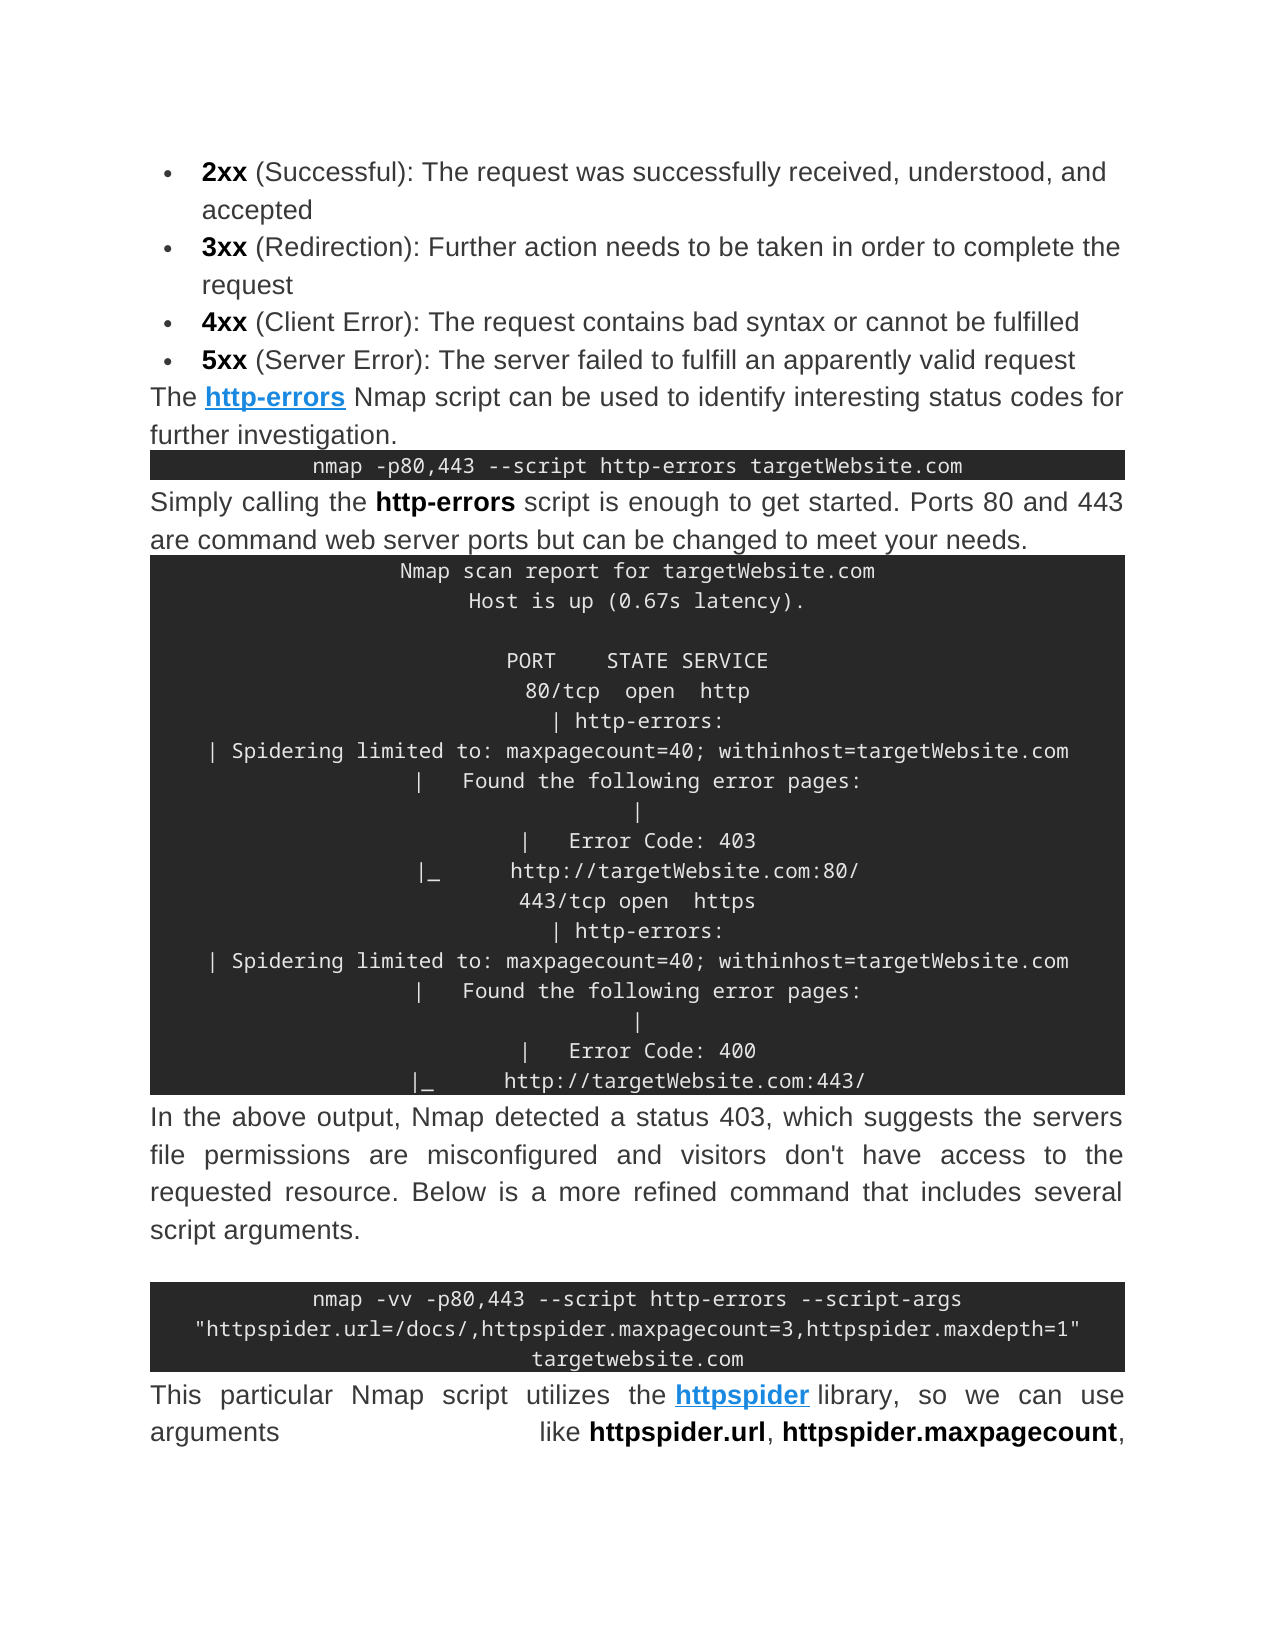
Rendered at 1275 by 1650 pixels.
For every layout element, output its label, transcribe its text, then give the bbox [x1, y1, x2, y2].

text | Error Code: 400 [150, 1035, 1125, 1065]
text PORT STATE SERVICE [150, 645, 1125, 675]
text Simply calling the http-errors script is enough to get started. Ports 80 and 443 are command web server ports but can be changed to meet your needs. [150, 480, 1125, 555]
text In the above output, Nmap detected a status 403, which suggests the servers file permissions are misconfigured and visitors don't have access to the requested resource. Below is a more refined command that includes several script arguments. [150, 1095, 1125, 1245]
list 4xx (Client Error): The request contains bad syntax or cannot be fulfilled [164, 300, 1125, 337]
text | [150, 795, 1125, 825]
text | Found the following error pages: [150, 975, 1125, 1005]
text nmap -vv -p80,443 --script http-errors --script-args "httpspider.url=/docs/,httpspider.maxpagecount=3,httpspider.maxdepth=1" targetwebsite.com [150, 1282, 1125, 1372]
text Host is up (0.67s latency). [150, 585, 1125, 615]
list 3xx (Redirection): Further action needs to be taken in order to complete the request [164, 225, 1125, 300]
text | [150, 1005, 1125, 1035]
text 443/tcp open https [150, 885, 1125, 915]
text | http-errors: [150, 915, 1125, 945]
text Nmap scan report for targetWebsite.com [150, 555, 1125, 585]
text | Spidering limited to: maxpagecount=40; withinhost=targetWebsite.com [150, 735, 1125, 765]
text |_ http://targetWebsite.com:443/ [150, 1065, 1125, 1095]
text | Found the following error pages: [150, 765, 1125, 795]
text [150, 1372, 1125, 1447]
text | http-errors: [150, 705, 1125, 735]
text The http-errors Nmap script can be used to identify interesting status codes for further investigation. [150, 375, 1125, 450]
list 5xx (Server Error): The server failed to fulfill an apparently valid request [164, 337, 1125, 375]
text | Spidering limited to: maxpagecount=40; withinhost=targetWebsite.com [150, 945, 1125, 975]
list 2xx (Successful): The request was successfully received, understood, and accepted [164, 150, 1125, 225]
text 80/tcp open http [150, 675, 1125, 705]
text nmap -p80,443 --script http-errors targetWebsite.com [150, 450, 1125, 480]
text |_ http://targetWebsite.com:80/ [150, 855, 1125, 885]
text | Error Code: 403 [150, 825, 1125, 855]
